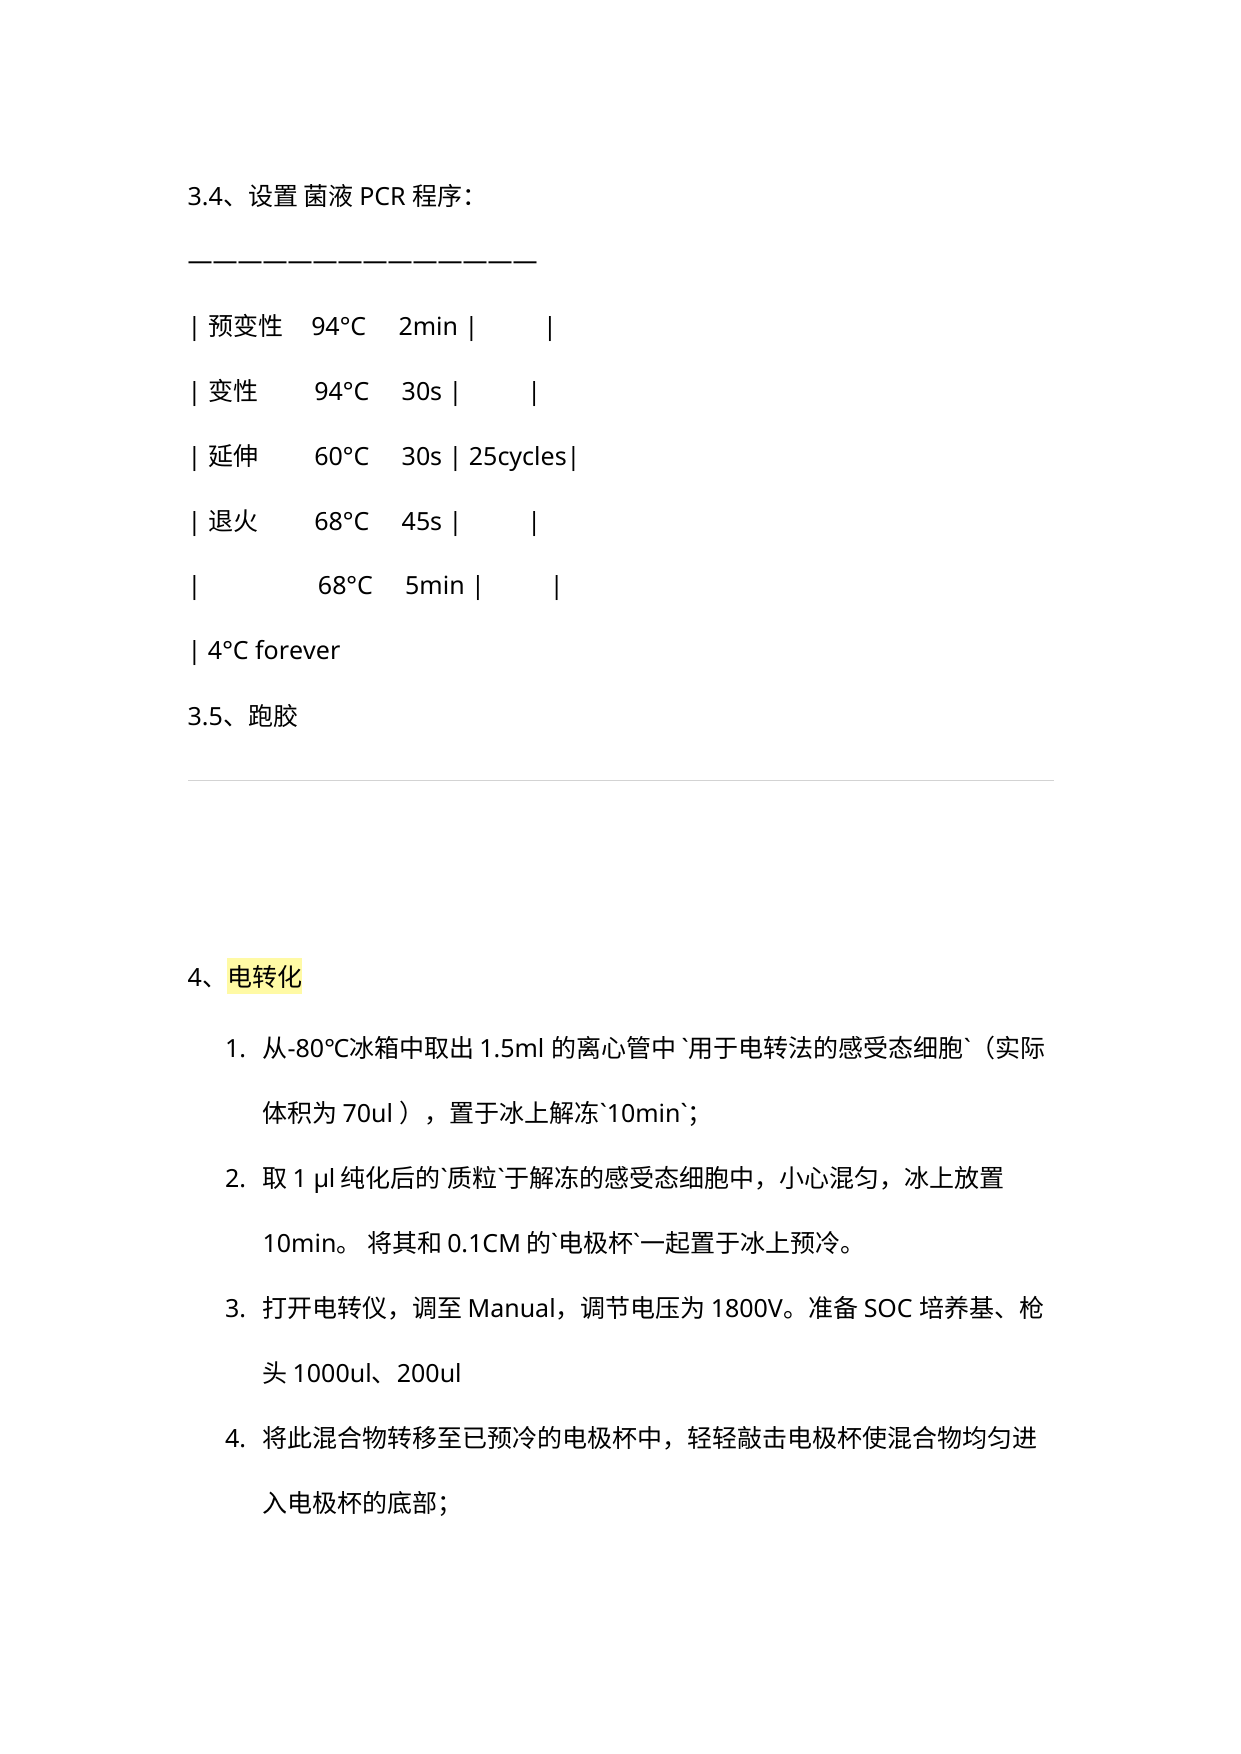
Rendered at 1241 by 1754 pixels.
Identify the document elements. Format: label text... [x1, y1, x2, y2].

text | 退火 68°C 45s | | [187, 487, 1053, 552]
text 3.4、设置 菌液 PCR 程序： [187, 162, 1053, 227]
text | 4°C forever [187, 617, 1053, 682]
list 将此混合物转移至已预冷的电极杯中，轻轻敲击电极杯使混合物均匀进入电极杯的底部； [225, 1404, 1053, 1534]
list 从-80℃冰箱中取出1.5ml 的离心管中 `用于电转法的感受态细胞`（实际体积为70ul ），置于冰上解冻`10min`； [225, 1014, 1053, 1144]
text | 预变性 94°C 2min | | [187, 292, 1053, 357]
text —————————————— [187, 227, 1053, 292]
text | 延伸 60°C 30s | 25cycles| [187, 422, 1053, 487]
text 3.5、跑胶 [187, 682, 1053, 747]
list 取1 μl纯化后的`质粒`于解冻的感受态细胞中，小心混匀，冰上放置10min。 将其和0.1CM的`电极杯`一起置于冰上预冷。 [225, 1144, 1053, 1274]
text | 68°C 5min | | [187, 552, 1053, 617]
text 4、电转化 [187, 943, 1053, 1008]
list 打开电转仪，调至Manual，调节电压为1800V。准备 SOC 培养基、枪头1000ul、200ul [225, 1274, 1053, 1404]
text | 变性 94°C 30s | | [187, 357, 1053, 422]
